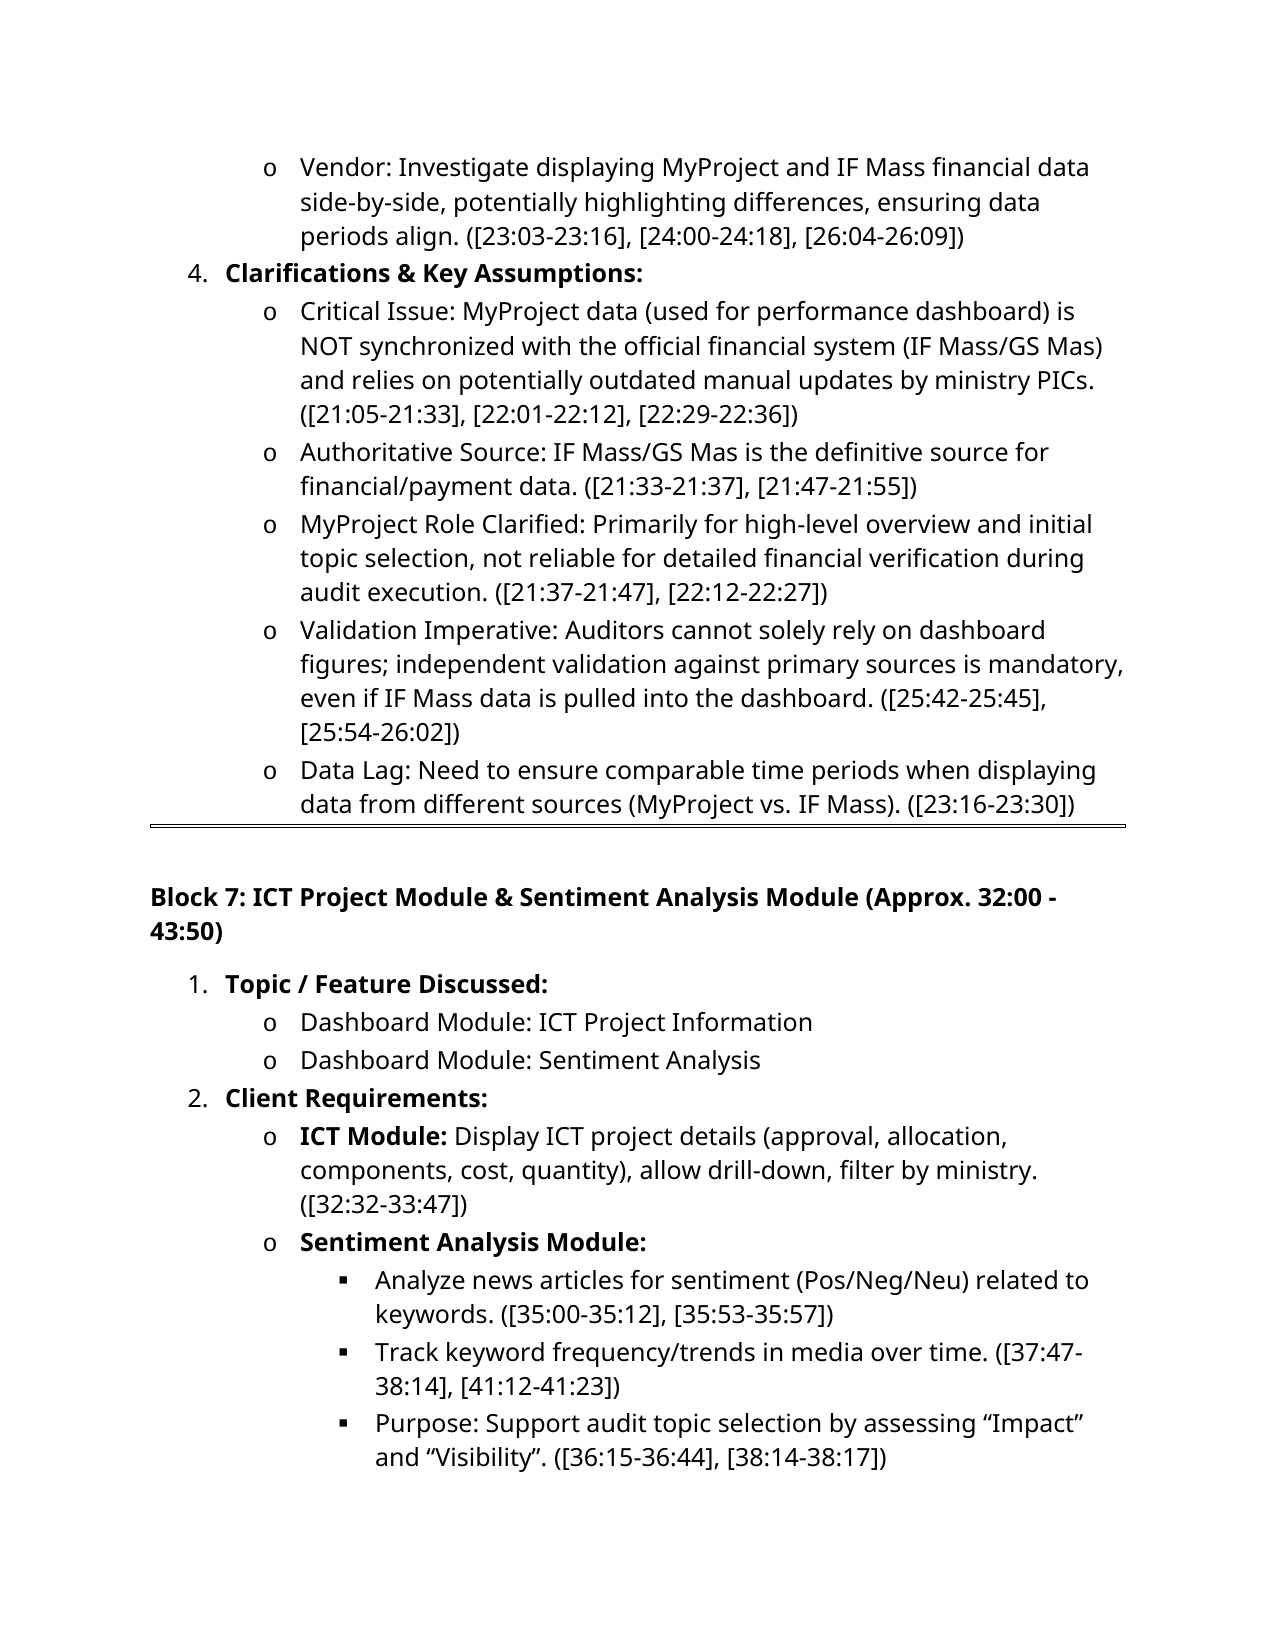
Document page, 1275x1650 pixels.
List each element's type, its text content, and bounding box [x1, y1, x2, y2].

text Block 7: ICT Project Module & Sentiment Analysis Module (Approx. 32:00 - 43:50) [150, 879, 1125, 948]
list Topic / Feature Discussed: [187, 966, 1125, 1001]
list Validation Imperative: Auditors cannot solely rely on dashboard figures; independent validation against primary sources is mandatory, even if IF Mass data is pulled into the dashboard. ([25:42-25:45], [25:54-26:02]) [262, 612, 1125, 749]
list Authoritative Source: IF Mass/GS Mas is the definitive source for financial/payment data. ([21:33-21:37], [21:47-21:55]) [262, 434, 1125, 502]
list Track keyword frequency/trends in media over time. ([37:47-38:14], [41:12-41:23]) [337, 1334, 1125, 1402]
list Data Lag: Need to ensure comparable time periods when displaying data from different sources (MyProject vs. IF Mass). ([23:16-23:30]) [262, 753, 1125, 821]
list Clarifications & Key Assumptions: [187, 256, 1125, 290]
list Critical Issue: MyProject data (used for performance dashboard) is NOT synchronized with the official financial system (IF Mass/GS Mas) and relies on potentially outdated manual updates by ministry PICs. ([21:05-21:33], [22:01-22:12], [22:29-22:36]) [262, 294, 1125, 430]
list Purpose: Support audit topic selection by assessing “Impact” and “Visibility”. ([36:15-36:44], [38:14-38:17]) [337, 1406, 1125, 1474]
list Dashboard Module: ICT Project Information [262, 1004, 1125, 1038]
list Vendor: Investigate displaying MyProject and IF Mass financial data side-by-side, potentially highlighting differences, ensuring data periods align. ([23:03-23:16], [24:00-24:18], [26:04-26:09]) [262, 150, 1125, 252]
list Client Requirements: [187, 1080, 1125, 1114]
list Dashboard Module: Sentiment Analysis [262, 1042, 1125, 1077]
list ICT Module: Display ICT project details (approval, allocation, components, cost, quantity), allow drill-down, filter by ministry. ([32:32-33:47]) [262, 1118, 1125, 1221]
list MyProject Role Clarified: Primarily for high-level overview and initial topic selection, not reliable for detailed financial verification during audit execution. ([21:37-21:47], [22:12-22:27]) [262, 506, 1125, 609]
list Sentiment Analysis Module: [262, 1224, 1125, 1258]
list Analyze news articles for sentiment (Pos/Neg/Neu) related to keywords. ([35:00-35:12], [35:53-35:57]) [337, 1262, 1125, 1330]
